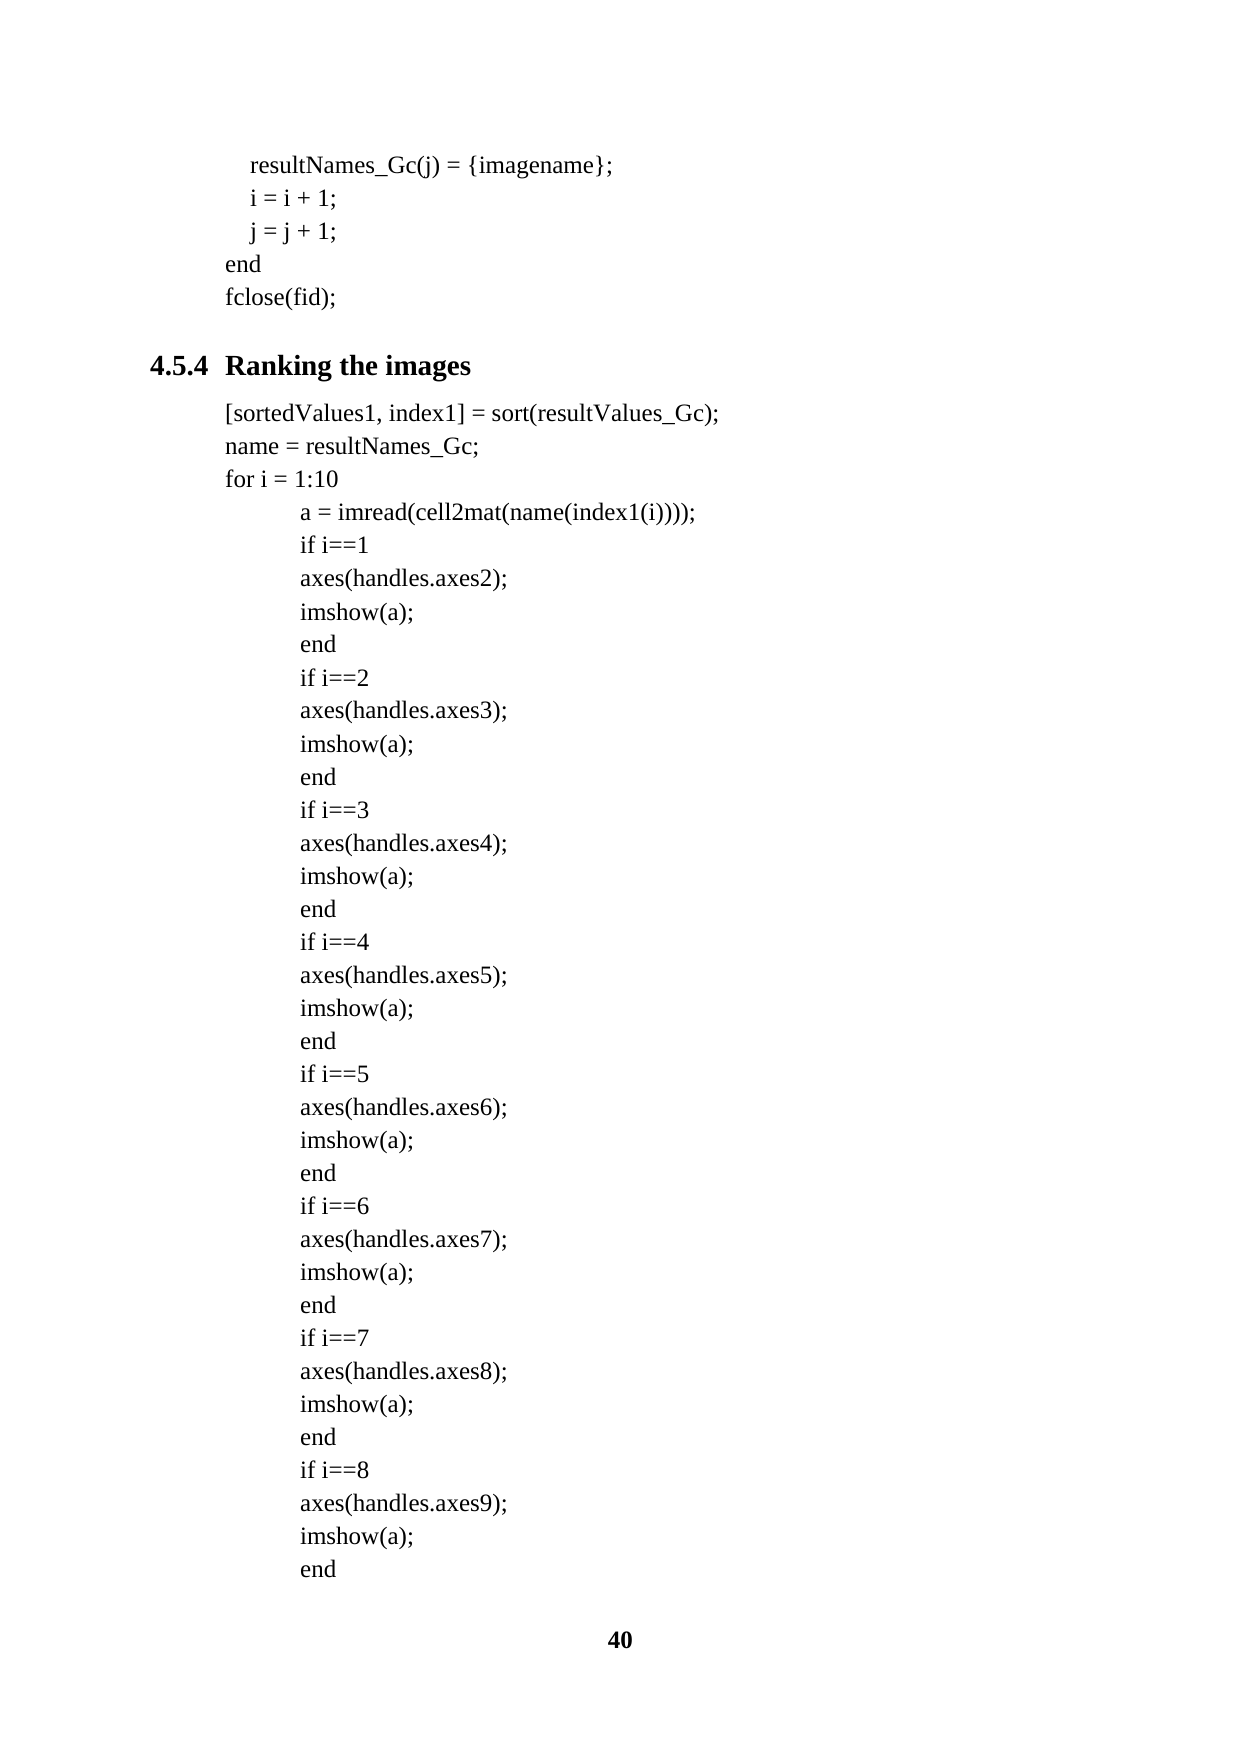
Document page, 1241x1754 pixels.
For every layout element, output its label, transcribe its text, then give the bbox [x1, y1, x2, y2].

list axes(handles.axes3); [225, 696, 1090, 724]
list end [225, 894, 1090, 922]
list end [225, 1290, 1090, 1319]
list end [225, 762, 1090, 790]
list a = imread(cell2mat(name(index1(i)))); [225, 497, 1090, 526]
list end [225, 1422, 1090, 1451]
list imshow(a); [225, 1257, 1090, 1286]
list imshow(a); [225, 1521, 1090, 1550]
list Ranking the images [150, 348, 1090, 382]
list name = resultNames_Gc; [225, 431, 1090, 460]
list axes(handles.axes4); [225, 828, 1090, 856]
list axes(handles.axes5); [225, 960, 1090, 988]
list if i==1 [225, 531, 1090, 559]
list imshow(a); [225, 1125, 1090, 1154]
list if i==8 [225, 1455, 1090, 1484]
list end [225, 1026, 1090, 1054]
list if i==3 [225, 795, 1090, 823]
list if i==7 [225, 1323, 1090, 1352]
list resultNames_Gc(j) = {imagename}; [225, 150, 1090, 179]
list j = j + 1; [225, 216, 1090, 245]
list [sortedValues1, index1] = sort(resultValues_Gc); [225, 398, 1090, 427]
list axes(handles.axes9); [225, 1488, 1090, 1517]
list end [225, 629, 1090, 658]
list axes(handles.axes8); [225, 1356, 1090, 1385]
list i = i + 1; [225, 183, 1090, 212]
list imshow(a); [225, 861, 1090, 889]
list if i==2 [225, 663, 1090, 691]
list if i==6 [225, 1191, 1090, 1220]
list for i = 1:10 [225, 464, 1090, 493]
list end [225, 249, 1090, 278]
list end [225, 1554, 1090, 1583]
list fclose(fid); [225, 282, 1090, 311]
list imshow(a); [225, 597, 1090, 625]
list axes(handles.axes6); [225, 1092, 1090, 1121]
list if i==5 [225, 1059, 1090, 1088]
list end [225, 1158, 1090, 1187]
list imshow(a); [225, 993, 1090, 1022]
list imshow(a); [225, 729, 1090, 757]
list axes(handles.axes7); [225, 1224, 1090, 1253]
list imshow(a); [225, 1389, 1090, 1418]
list if i==4 [225, 927, 1090, 956]
list axes(handles.axes2); [225, 563, 1090, 592]
